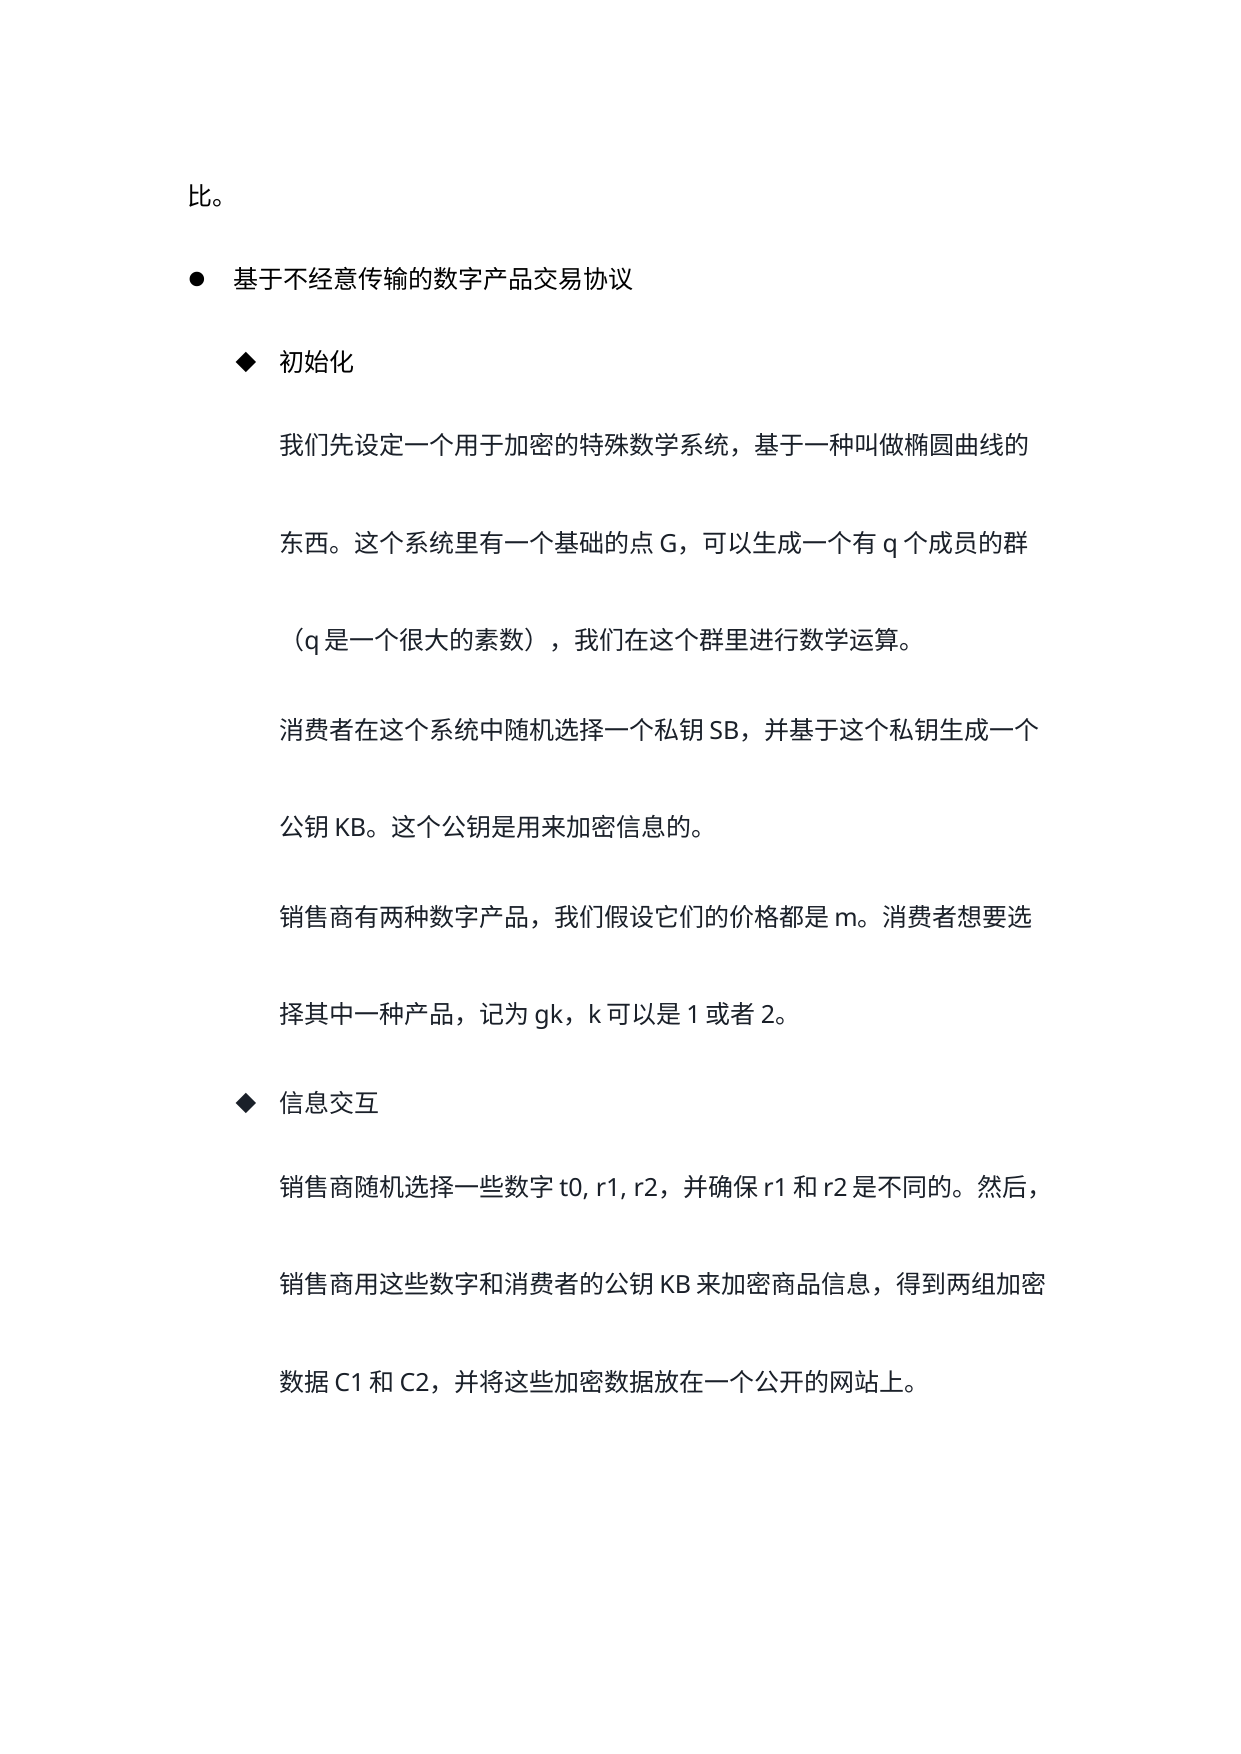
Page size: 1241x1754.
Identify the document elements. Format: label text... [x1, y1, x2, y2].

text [187, 162, 1053, 227]
text 销售商有两种数字产品，我们假设它们的价格都是m。消费者想要选择其中一种产品，记为gk，k可以是1或者2。 [279, 883, 1053, 1045]
text 销售商随机选择一些数字t0, r1, r2，并确保r1和r2是不同的。然后，销售商用这些数字和消费者的公钥KB来加密商品信息，得到两组加密数据C1和C2，并将这些加密数据放在一个公开的网站上。 [279, 1153, 1053, 1413]
list 基于不经意传输的数字产品交易协议 [187, 245, 1053, 310]
list 初始化 [233, 328, 1053, 393]
text 消费者在这个系统中随机选择一个私钥SB，并基于这个私钥生成一个公钥KB。这个公钥是用来加密信息的。 [279, 696, 1053, 858]
list 信息交互 [233, 1069, 1053, 1134]
text 我们先设定一个用于加密的特殊数学系统，基于一种叫做椭圆曲线的东西。这个系统里有一个基础的点G，可以生成一个有q个成员的群（q是一个很大的素数），我们在这个群里进行数学运算。 [279, 411, 1053, 671]
